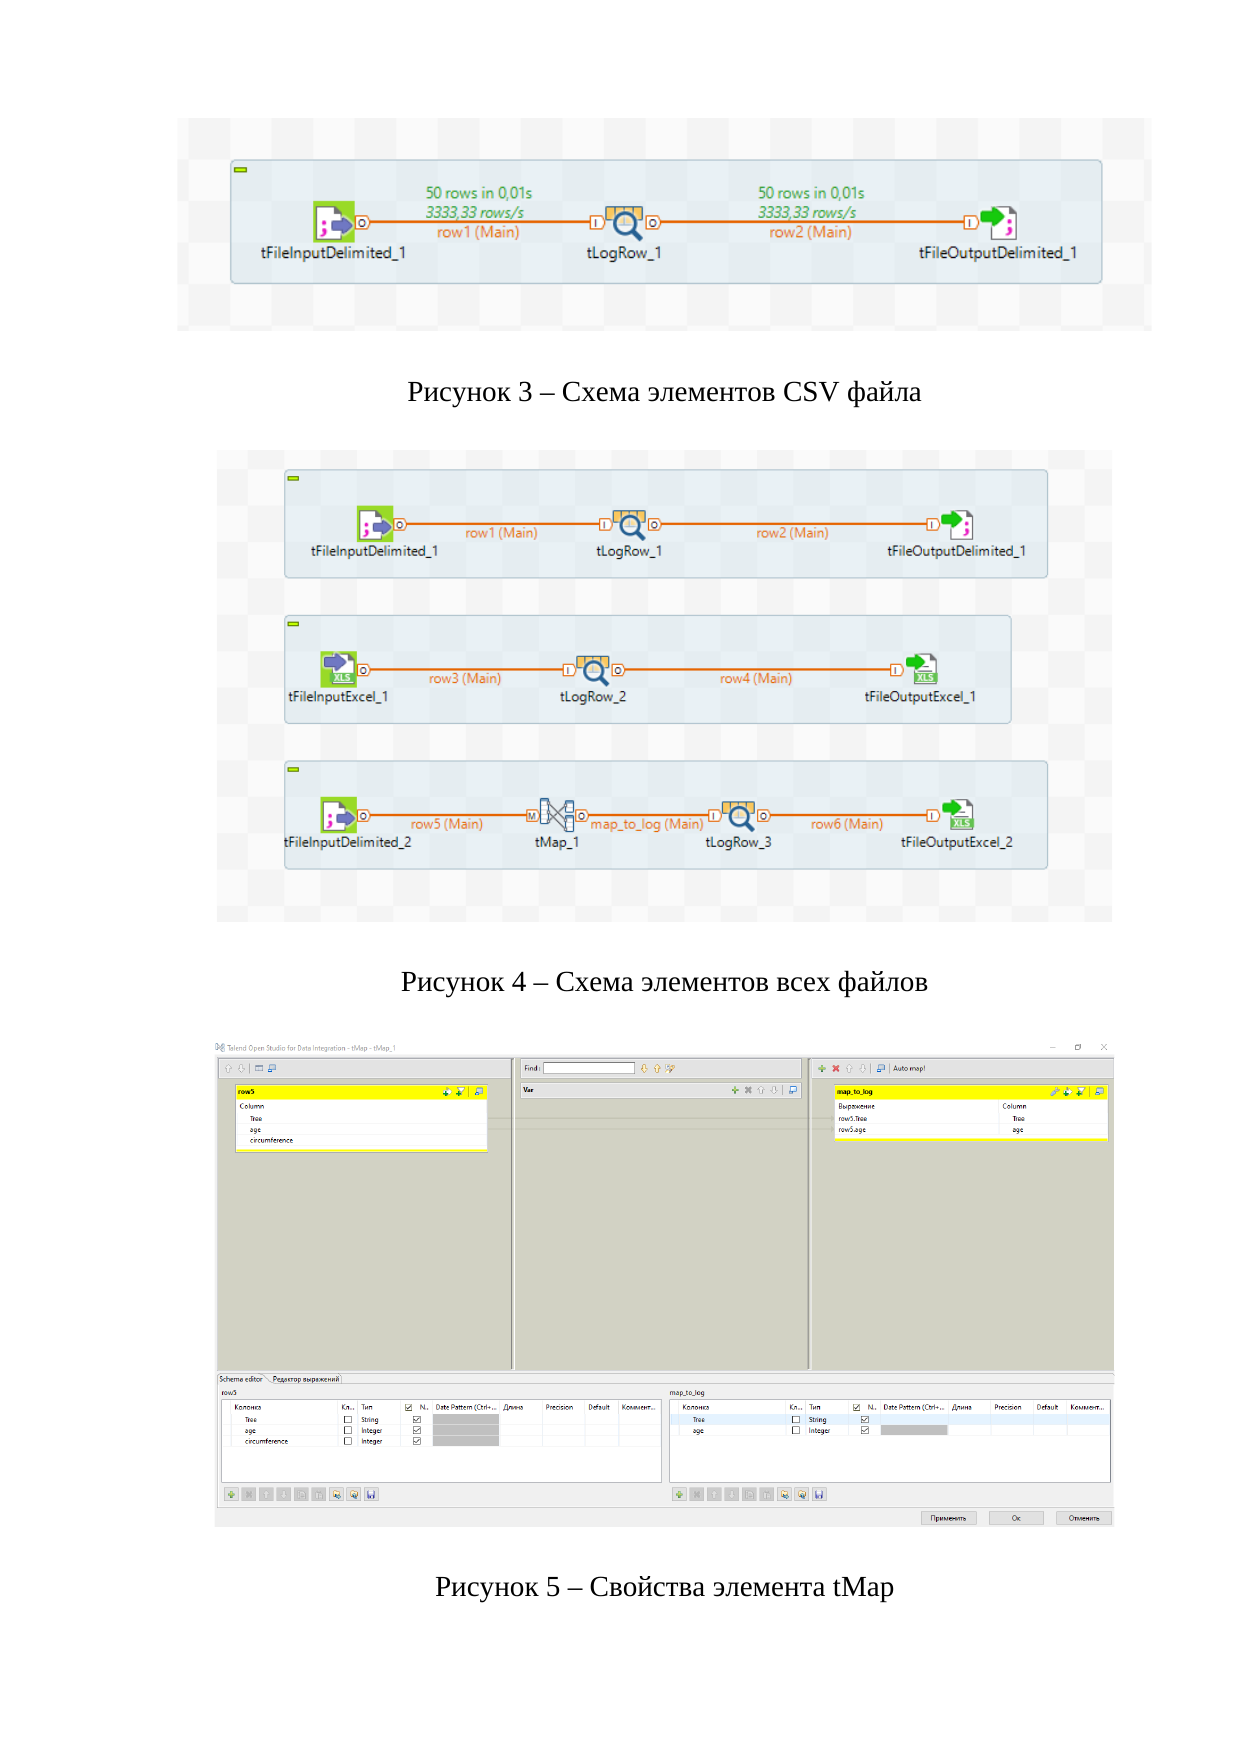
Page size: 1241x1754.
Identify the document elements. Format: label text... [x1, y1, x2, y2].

picture [177, 118, 1152, 331]
picture [216, 450, 1113, 922]
text Рисунок 3 – Схема элементов CSV файла [177, 374, 1152, 407]
text Рисунок 5 – Свойства элемента tMap [177, 1569, 1152, 1602]
picture [214, 1041, 1115, 1527]
text Рисунок 4 – Схема элементов всех файлов [177, 964, 1152, 998]
